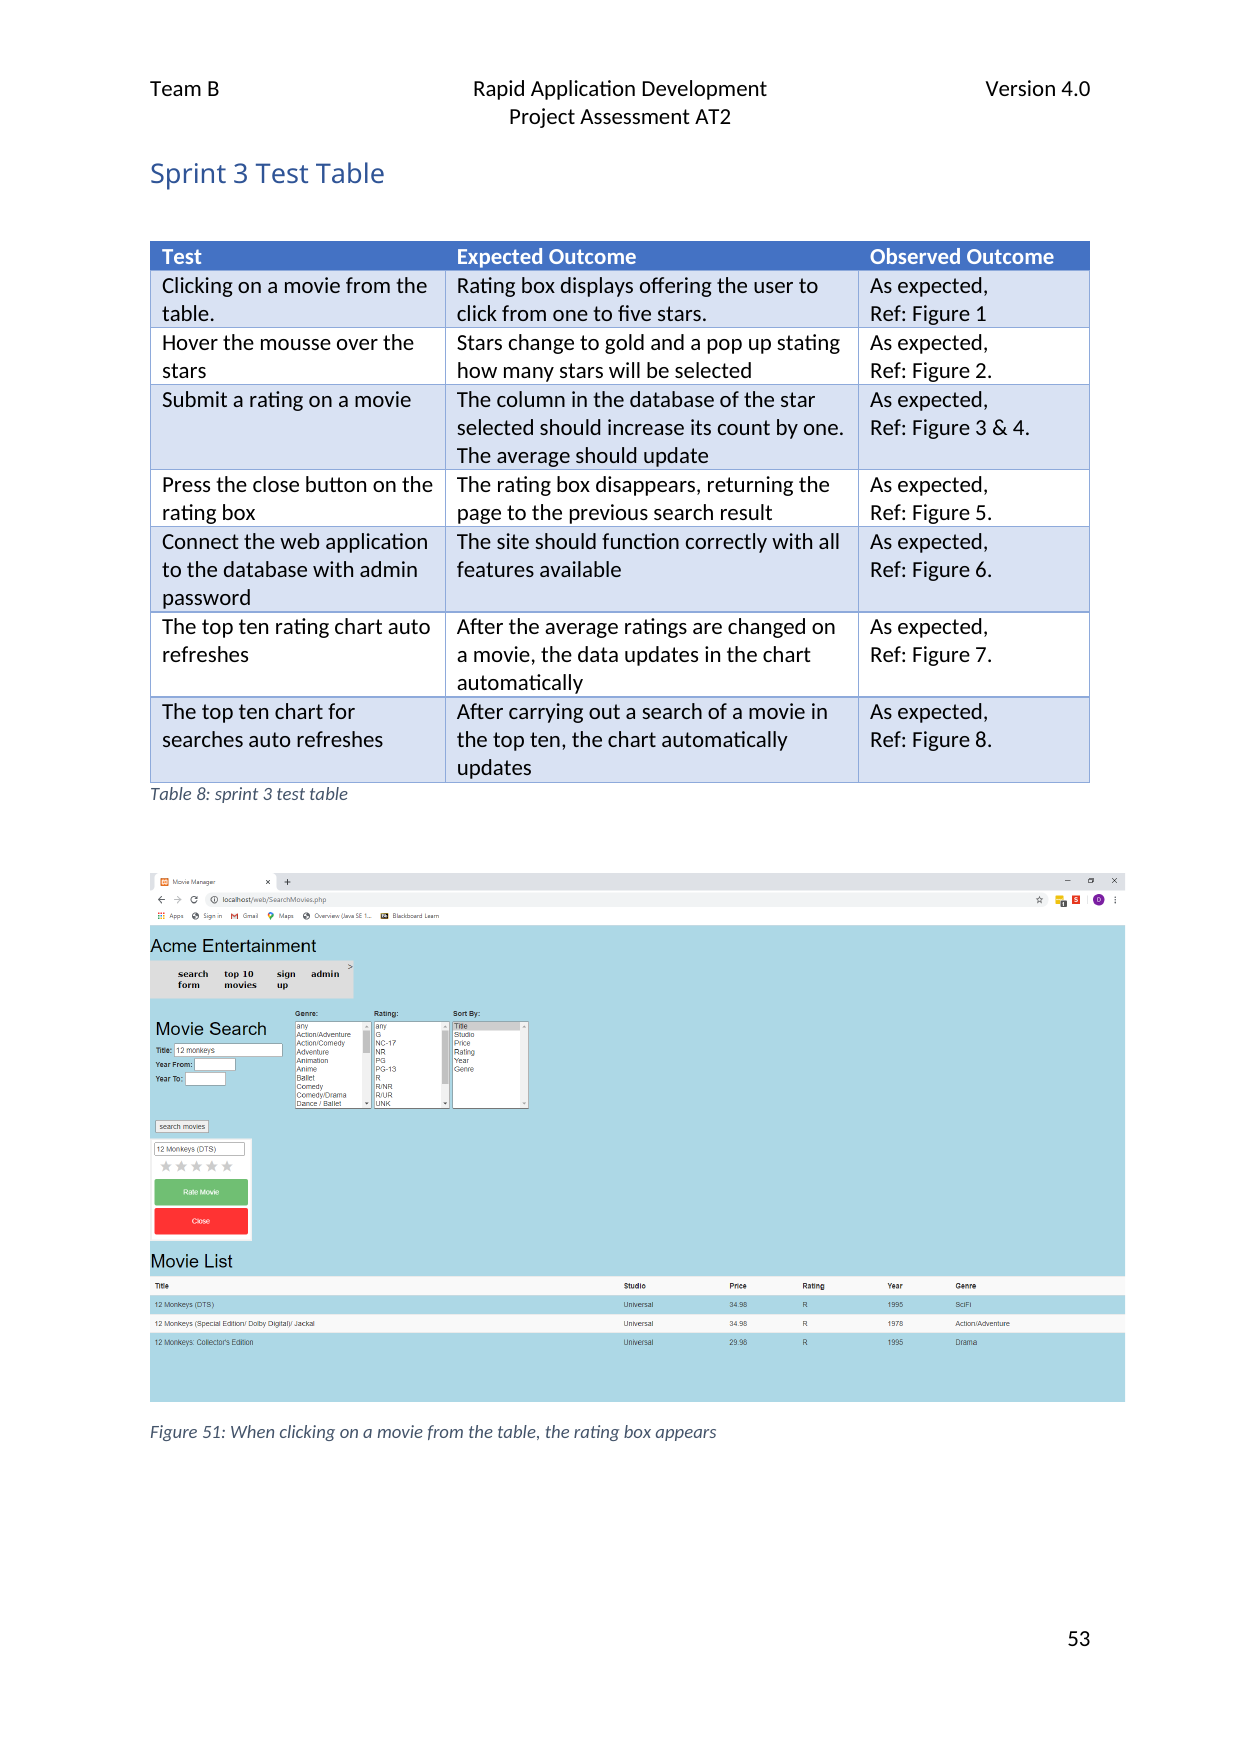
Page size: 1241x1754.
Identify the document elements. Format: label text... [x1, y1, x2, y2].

table_header Observed Outcome [859, 242, 1089, 270]
table_cell Submit a rating on a movie [151, 385, 445, 469]
table_header Test [151, 242, 445, 270]
table_cell Stars change to gold and a pop up stating how many stars will be selected [446, 328, 858, 384]
table_cell Press the close button on the rating box [151, 470, 445, 526]
table_cell Clicking on a movie from the table. [151, 271, 445, 327]
table_cell Connect the web application to the database with admin password [151, 527, 445, 611]
table_cell As expected, Ref: Figure 1 [859, 271, 1089, 327]
table_cell As expected, Ref: Figure 6. [859, 527, 1089, 611]
table_cell Hover the mousse over the stars [151, 328, 445, 384]
table_cell The site should function correctly with all features available [446, 527, 858, 611]
table_cell After the average ratings are changed on a movie, the data updates in the chart automatically [446, 613, 858, 696]
subtitle Sprint 3 Test Table [150, 154, 1090, 191]
table_cell As expected, Ref: Figure 5. [859, 470, 1089, 526]
table_cell As expected, Ref: Figure 8. [859, 698, 1089, 782]
table_cell The top ten chart for searches auto refreshes [151, 698, 445, 782]
table_cell As expected, Ref: Figure 2. [859, 328, 1089, 384]
table_cell The rating box disappears, returning the page to the previous search result [446, 470, 858, 526]
table_cell The column in the database of the star selected should increase its count by one. The average should update [446, 385, 858, 469]
table_cell Rating box displays offering the user to click from one to five stars. [446, 271, 858, 327]
picture [150, 873, 1125, 1402]
table_cell After carrying out a search of a movie in the top ten, the chart automatically updates [446, 698, 858, 782]
table_cell The top ten rating chart auto refreshes [151, 613, 445, 696]
table_cell As expected, Ref: Figure 3 & 4. [859, 385, 1089, 469]
table_header Expected Outcome [446, 242, 858, 270]
table_cell As expected, Ref: Figure 7. [859, 613, 1089, 696]
